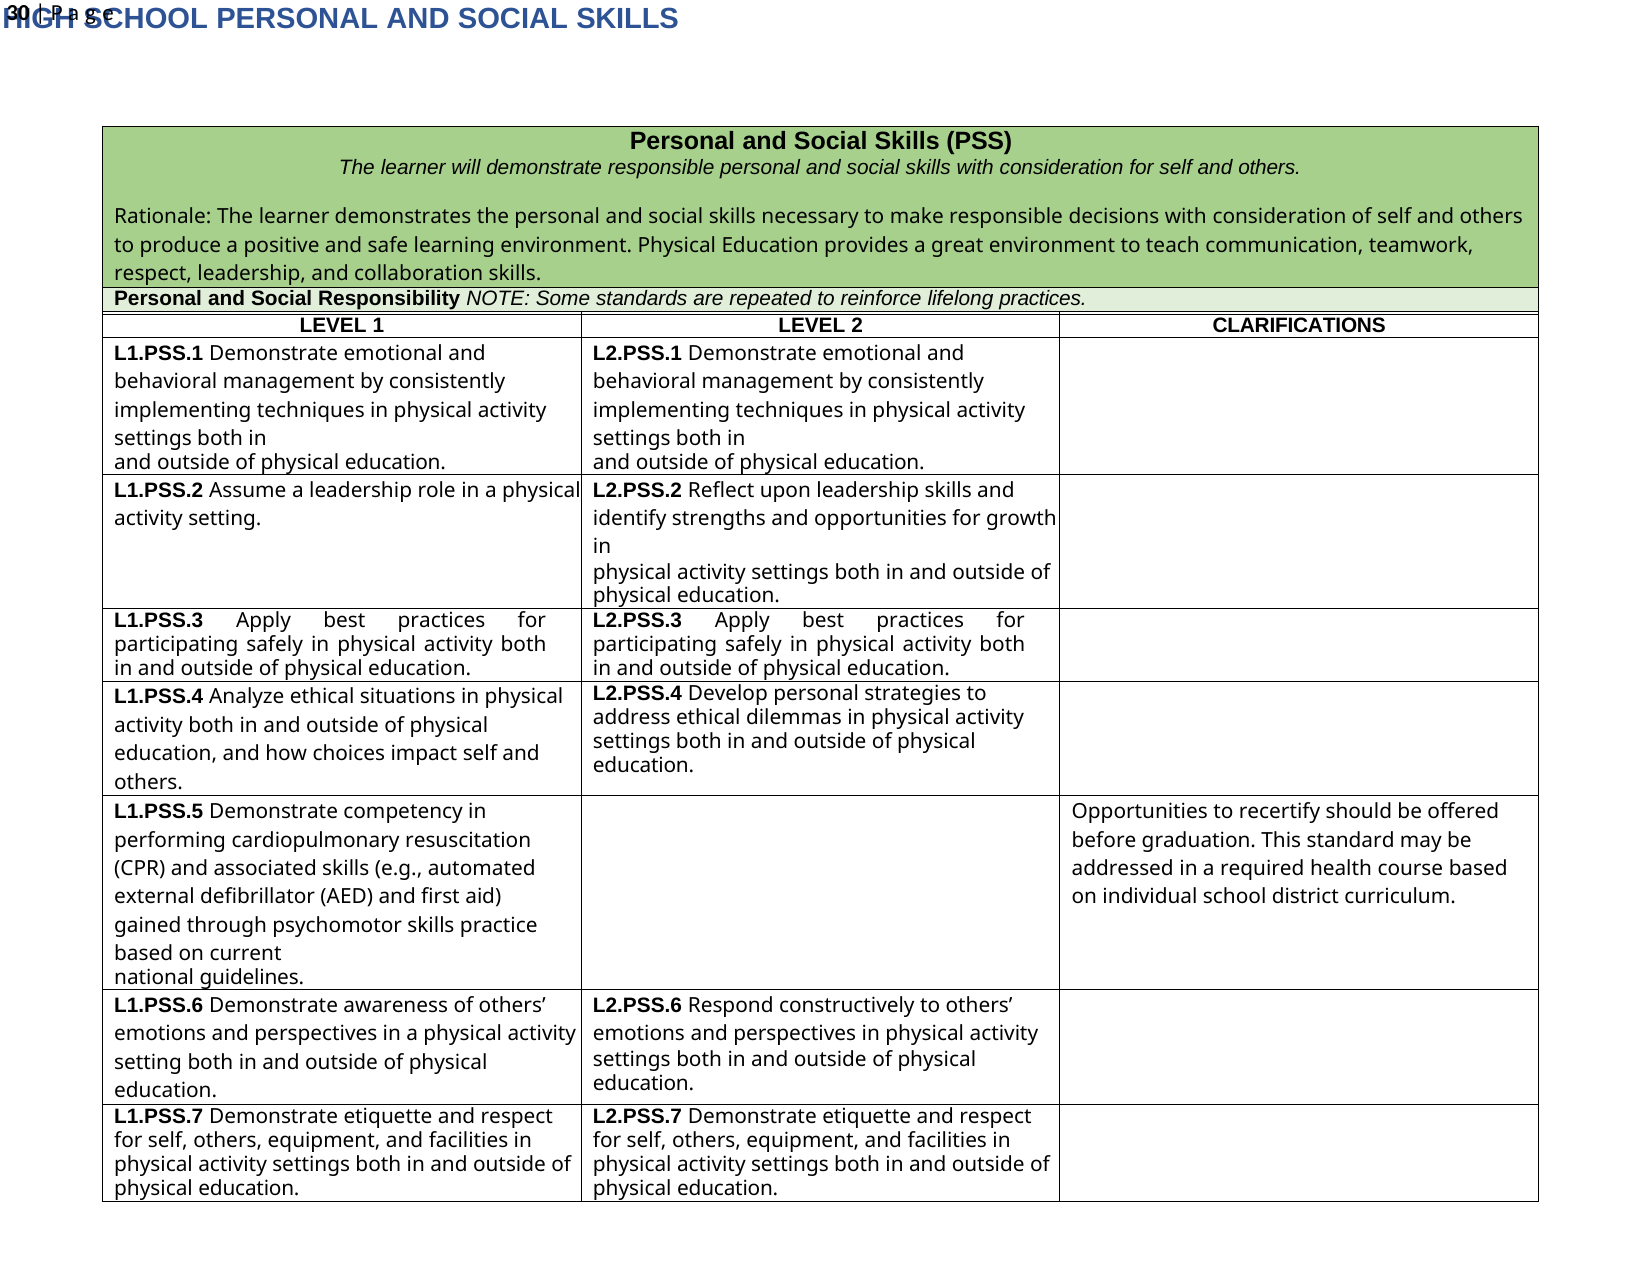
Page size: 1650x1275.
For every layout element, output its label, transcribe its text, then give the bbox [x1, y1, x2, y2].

table_cell L2.PSS.4 Develop personal strategies to address ethical dilemmas in physical activity settings both in and outside of physical education. [582, 682, 1059, 795]
table_cell L1.PSS.3 Apply best practices for participating safely in physical activity both in and outside of physical education. [103, 609, 581, 681]
table_cell [1060, 990, 1538, 1104]
table_cell L1.PSS.1 Demonstrate emotional and behavioral management by consistently implementing techniques in physical activity settings both in and outside of physical education. [103, 338, 581, 474]
table_cell L1.PSS.2 Assume a leadership role in a physical activity setting. [103, 475, 581, 608]
table_cell LEVEL 1 [103, 315, 581, 337]
table_cell L1.PSS.7 Demonstrate etiquette and respect for self, others, equipment, and facilities in physical activity settings both in and outside of physical education. [103, 1105, 581, 1201]
table_header Personal and Social Skills (PSS) The learner will demonstrate responsible personal and social skills with consideration for self and others. Rationale: The learner demonstrates the personal and social skills necessary to make responsible decisions with consideration of self and others to produce a positive and safe learning environment. Physical Education provides a great environment to teach communication, teamwork, respect, leadership, and collaboration skills. [103, 127, 1538, 287]
table_cell Opportunities to recertify should be offered before graduation. This standard may be addressed in a required health course based on individual school district curriculum. [1060, 796, 1538, 989]
table_cell L2.PSS.3 Apply best practices for participating safely in physical activity both in and outside of physical education. [582, 609, 1059, 681]
table_cell CLARIFICATIONS [1060, 315, 1538, 337]
table_cell [1060, 1105, 1538, 1201]
table_cell Personal and Social Responsibility NOTE: Some standards are repeated to reinforce lifelong practices. [103, 288, 1538, 311]
table_cell [1060, 338, 1538, 474]
table_cell [1060, 682, 1538, 795]
table_cell L2.PSS.1 Demonstrate emotional and behavioral management by consistently implementing techniques in physical activity settings both in and outside of physical education. [582, 338, 1059, 474]
table_cell [1060, 475, 1538, 608]
table_cell [582, 796, 1059, 989]
table_cell L1.PSS.6 Demonstrate awareness of others’ emotions and perspectives in a physical activity setting both in and outside of physical education. [103, 990, 581, 1104]
table_cell L1.PSS.5 Demonstrate competency in performing cardiopulmonary resuscitation (CPR) and associated skills (e.g., automated external defibrillator (AED) and first aid) gained through psychomotor skills practice based on current national guidelines. [103, 796, 581, 989]
table_cell L2.PSS.2 Reflect upon leadership skills and identify strengths and opportunities for growth in physical activity settings both in and outside of physical education. [582, 475, 1059, 608]
table_cell LEVEL 2 [582, 315, 1059, 337]
table_cell [1060, 609, 1538, 681]
table_cell L1.PSS.4 Analyze ethical situations in physical activity both in and outside of physical education, and how choices impact self and others. [103, 682, 581, 795]
table_cell L2.PSS.6 Respond constructively to others’ emotions and perspectives in physical activity settings both in and outside of physical education. [582, 990, 1059, 1104]
table_cell L2.PSS.7 Demonstrate etiquette and respect for self, others, equipment, and facilities in physical activity settings both in and outside of physical education. [582, 1105, 1059, 1201]
